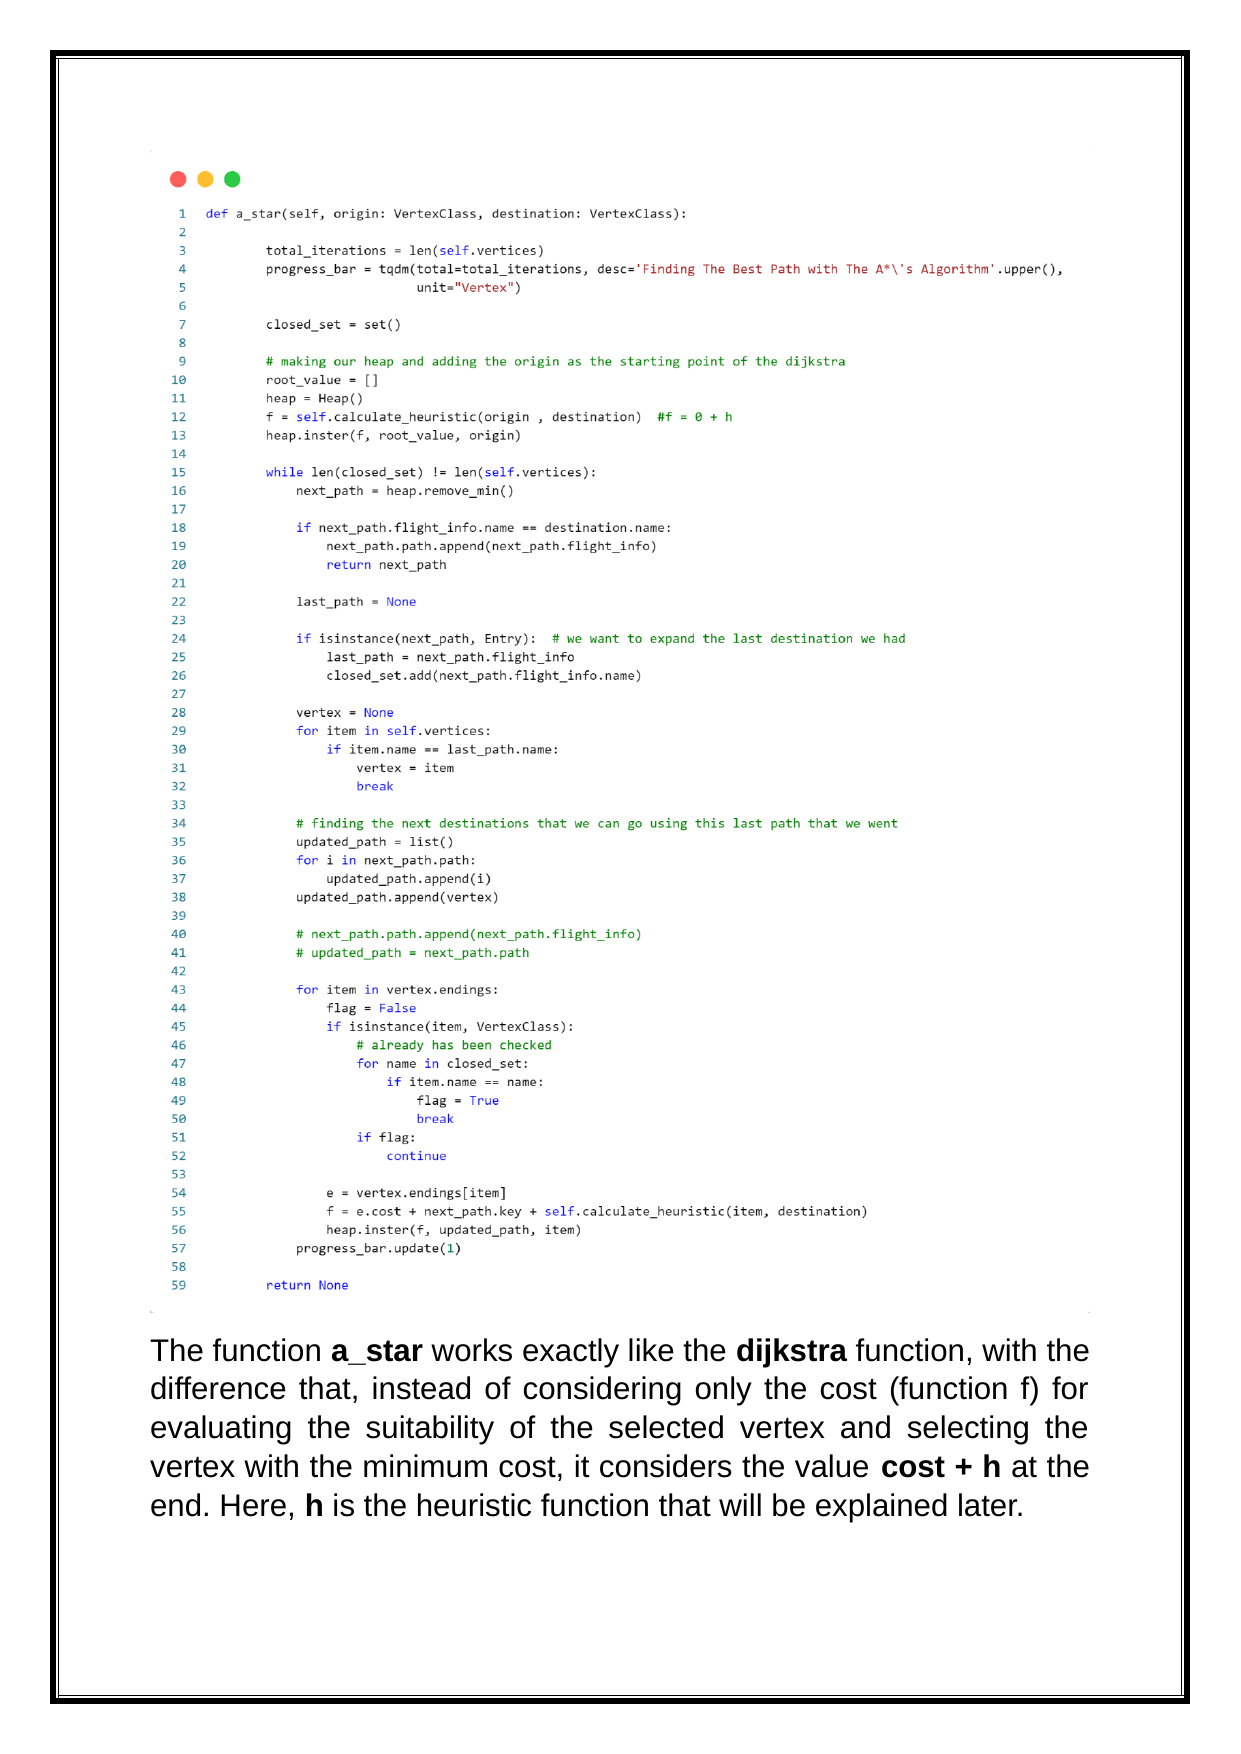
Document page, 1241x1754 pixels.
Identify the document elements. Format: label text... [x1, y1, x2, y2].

text The function a_star works exactly like the dijkstra function, with the difference that, instead of considering only the cost (function f) for evaluating the suitability of the selected vertex and selecting the vertex with the minimum cost, it considers the value cost + h at the end. Here, h is the heuristic function that will be explained later. [150, 1332, 1090, 1523]
picture [150, 150, 1091, 1313]
